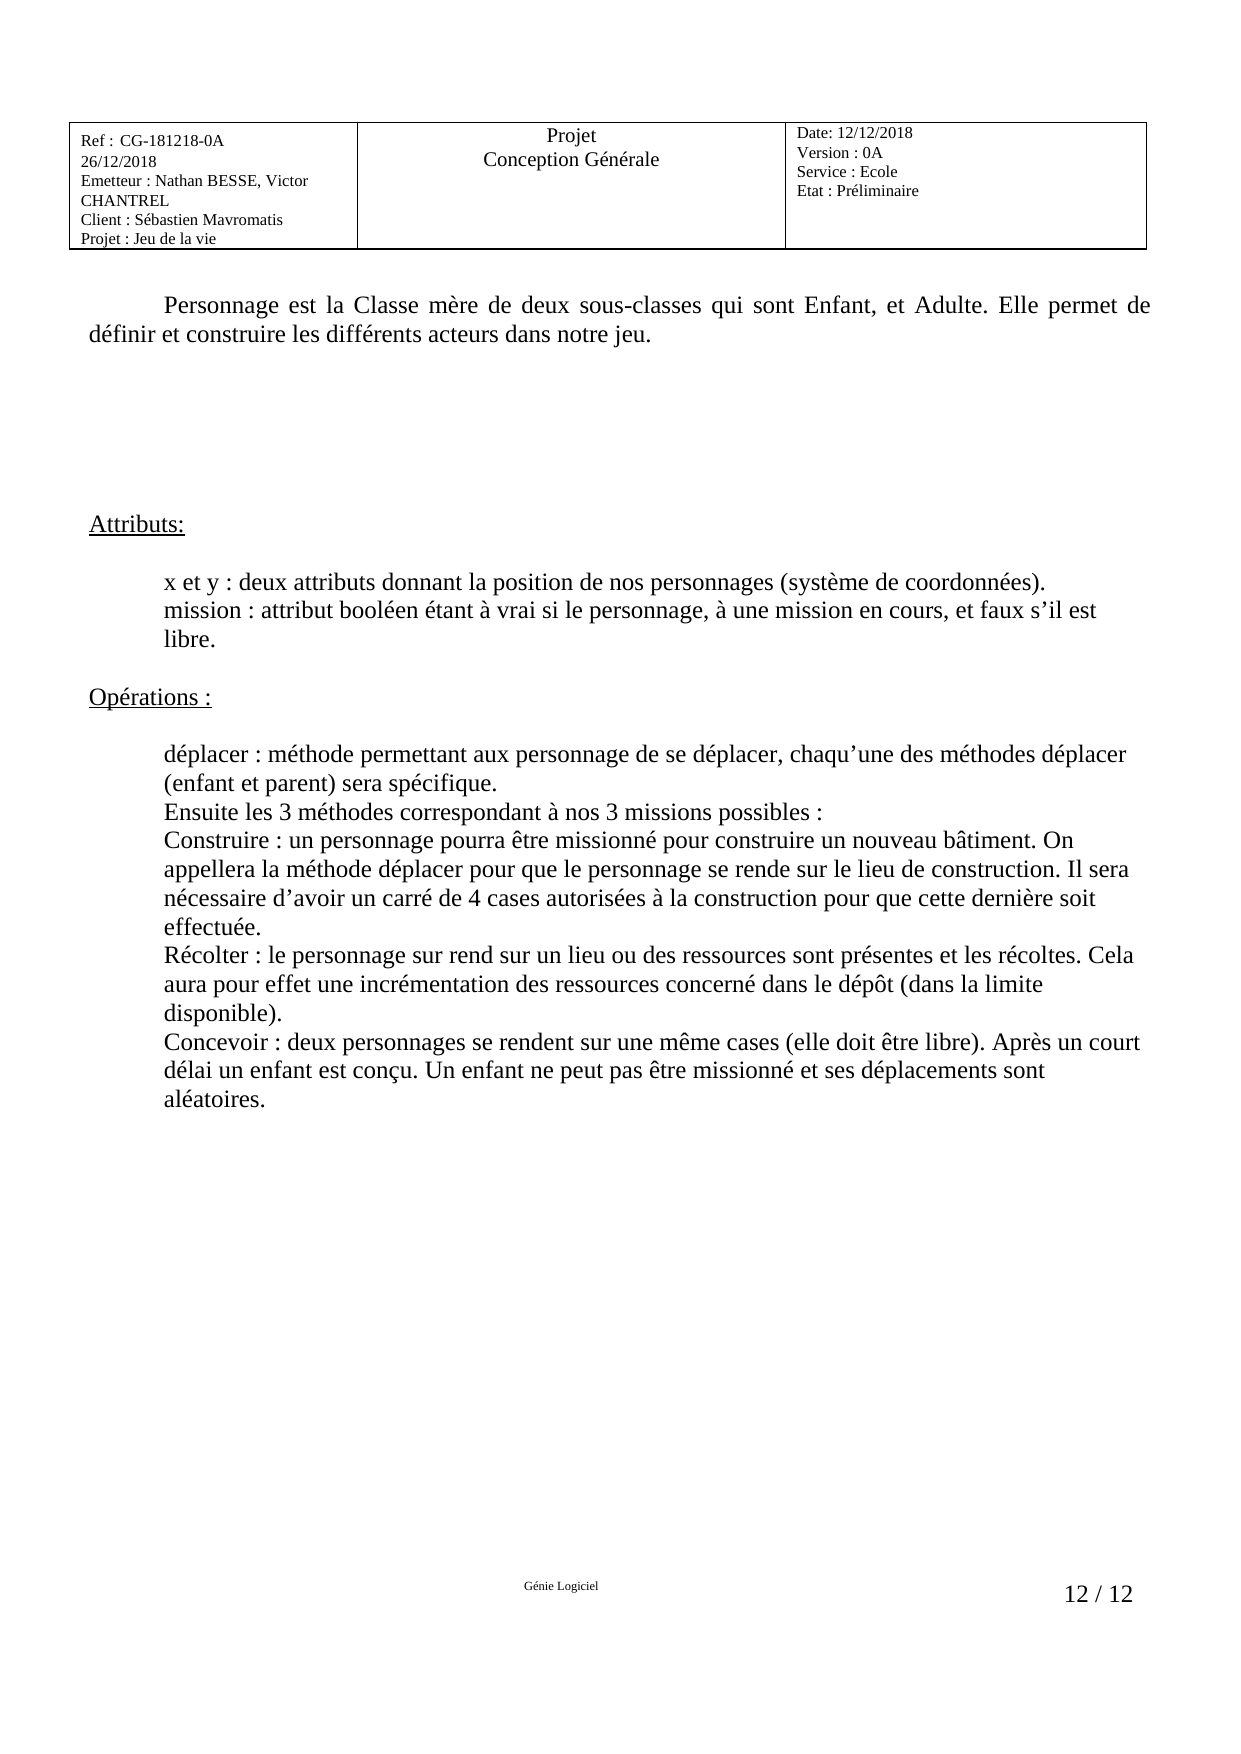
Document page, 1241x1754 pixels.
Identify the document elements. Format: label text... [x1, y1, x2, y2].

text Ensuite les 3 méthodes correspondant à nos 3 missions possibles : [164, 797, 1152, 826]
text Récolter : le personnage sur rend sur un lieu ou des ressources sont présentes et les récoltes. Cela aura pour effet une incrémentation des ressources concerné dans le dépôt (dans la limite disponible). [164, 941, 1152, 1027]
text Attributs: [89, 509, 1152, 538]
text mission : attribut booléen étant à vrai si le personnage, à une mission en cours, et faux s’il est libre. [164, 596, 1152, 653]
text déplacer : méthode permettant aux personnage de se déplacer, chaqu’une des méthodes déplacer (enfant et parent) sera spécifique. [164, 739, 1152, 797]
text Construire : un personnage pourra être missionné pour construire un nouveau bâtiment. On appellera la méthode déplacer pour que le personnage se rende sur le lieu de construction. Il sera nécessaire d’avoir un carré de 4 cases autorisées à la construction pour que cette dernière soit effectuée. [164, 826, 1152, 941]
text x et y : deux attributs donnant la position de nos personnages (système de coordonnées). [164, 567, 1152, 596]
text Opérations : [89, 682, 1152, 711]
text Personnage est la Classe mère de deux sous-classes qui sont Enfant, et Adulte. Elle permet de définir et construire les différents acteurs dans notre jeu. [89, 291, 1152, 348]
text Concevoir : deux personnages se rendent sur une même cases (elle doit être libre). Après un court délai un enfant est conçu. Un enfant ne peut pas être missionné et ses déplacements sont aléatoires. [164, 1027, 1152, 1113]
